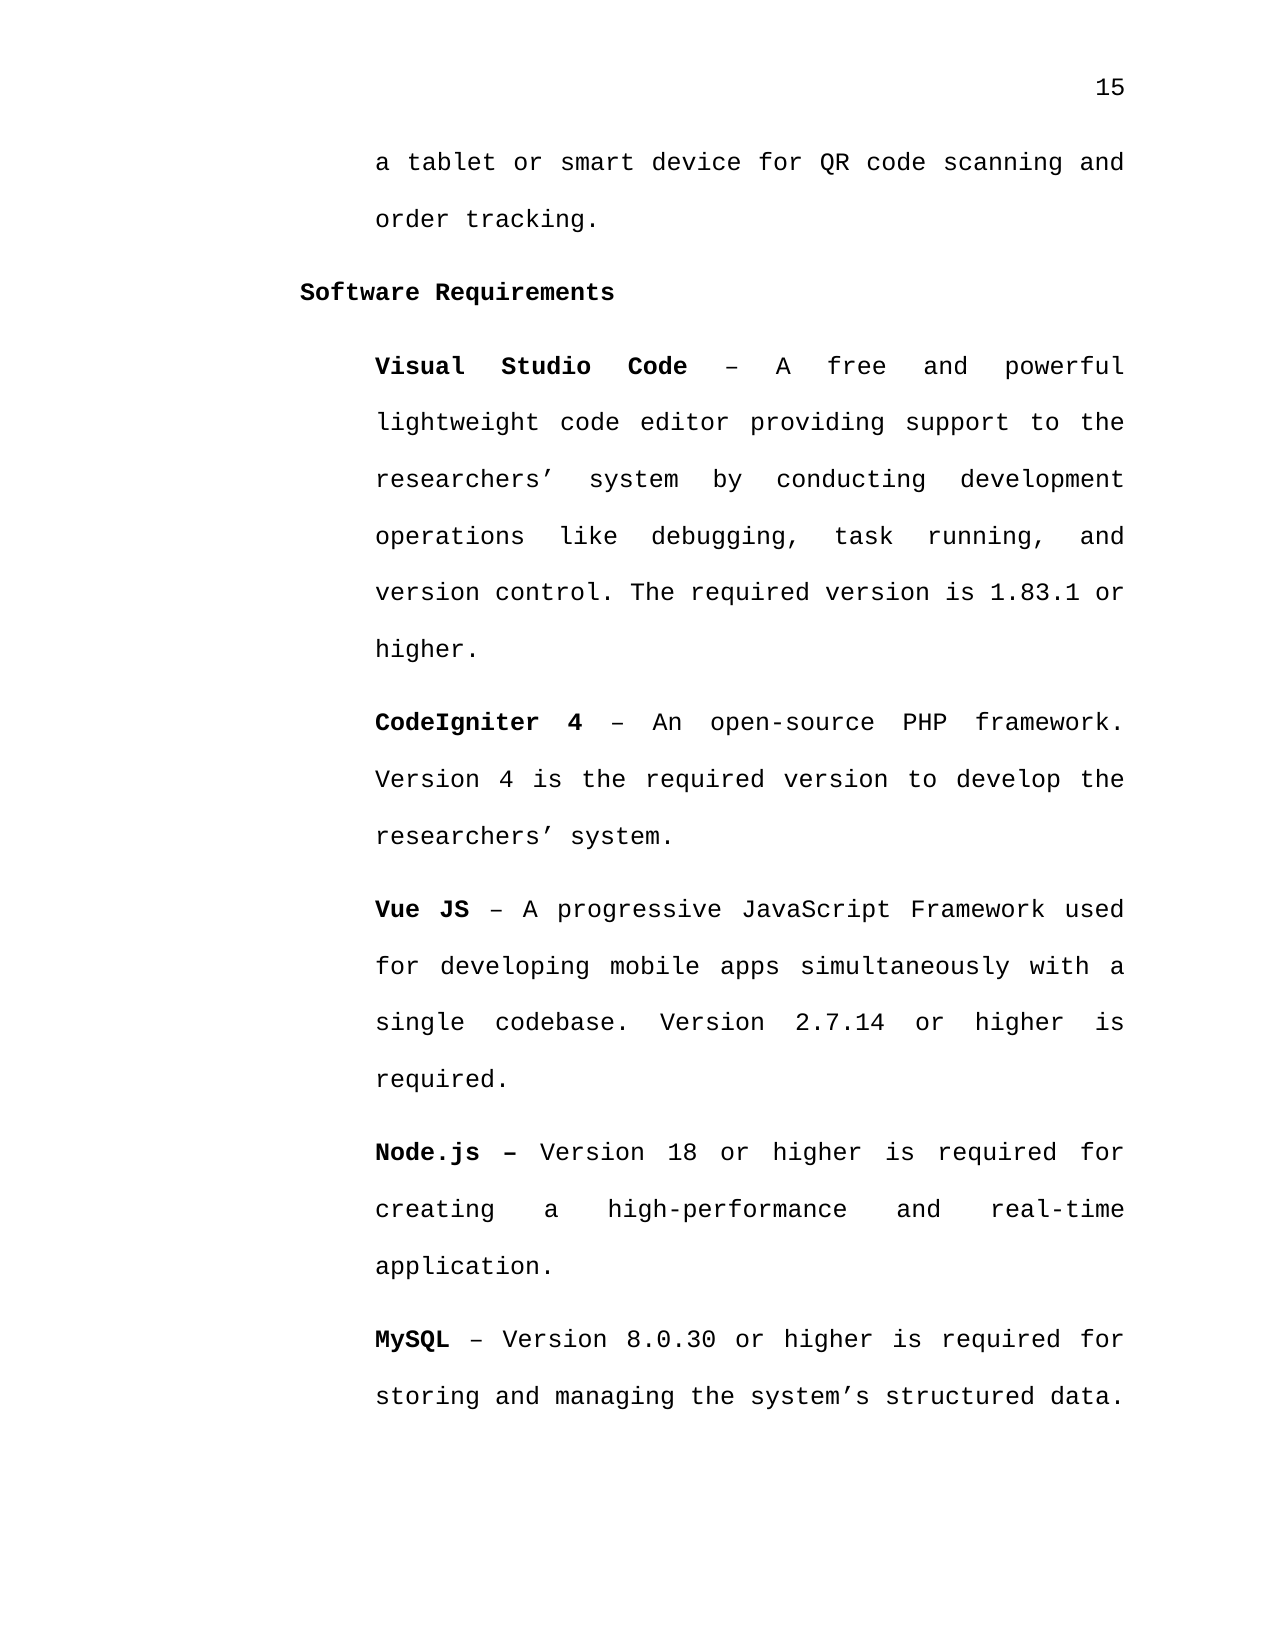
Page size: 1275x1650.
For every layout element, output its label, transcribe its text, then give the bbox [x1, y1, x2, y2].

text Visual Studio Code – A free and powerful lightweight code editor providing support to the researchers’ system by conducting development operations like debugging, task running, and version control. The required version is 1.83.1 or higher. [375, 353, 1125, 665]
text MySQL – Version 8.0.30 or higher is required for storing and managing the system’s structured data. [375, 1327, 1125, 1412]
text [375, 150, 1125, 235]
text Node.js – Version 18 or higher is required for creating a high-performance and real-time application. [375, 1140, 1125, 1282]
text Software Requirements [300, 280, 1125, 308]
text Vue JS – A progressive JavaScript Framework used for developing mobile apps simultaneously with a single codebase. Version 2.7.14 or higher is required. [375, 897, 1125, 1095]
text CodeIgniter 4 – An open-source PHP framework. Version 4 is the required version to develop the researchers’ system. [375, 710, 1125, 852]
